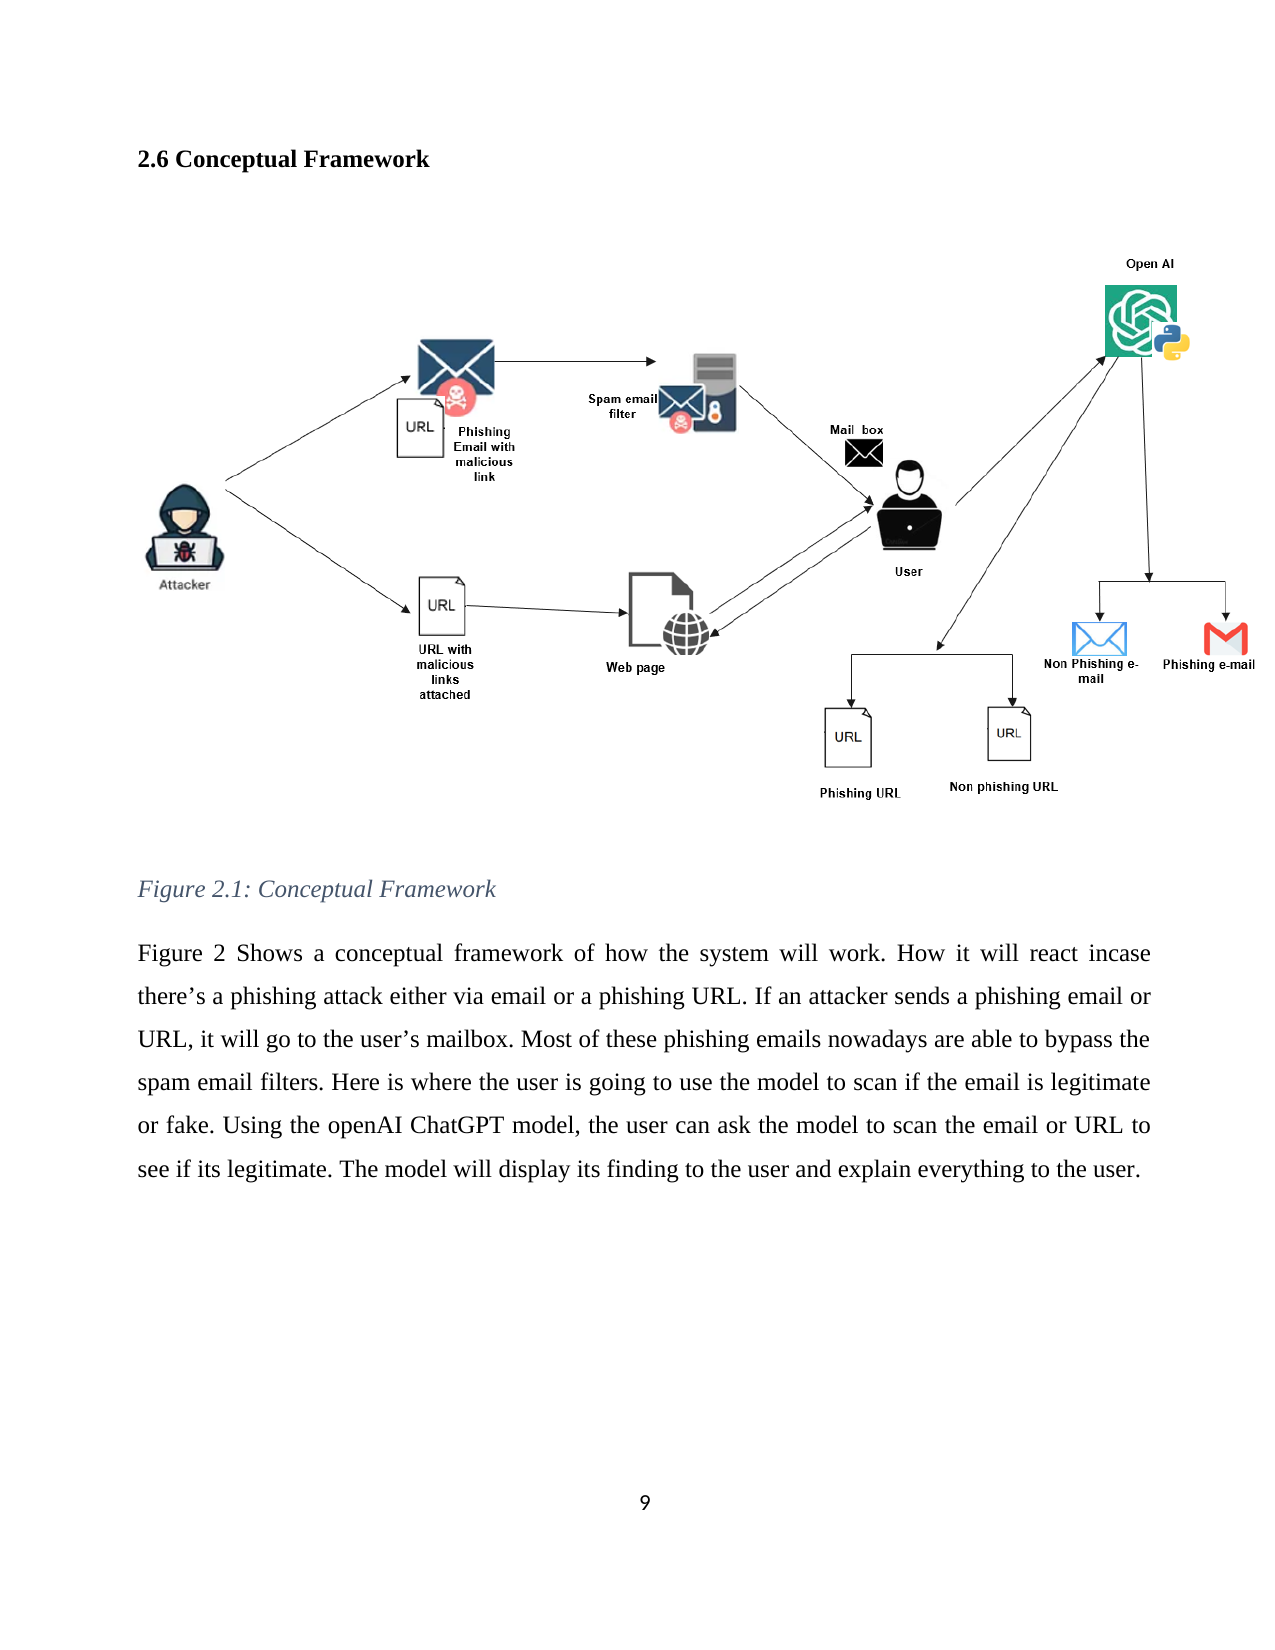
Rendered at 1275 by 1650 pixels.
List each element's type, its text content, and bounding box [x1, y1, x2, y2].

text Figure 2.1: Conceptual Framework [137, 874, 1152, 903]
picture [137, 216, 1255, 844]
text Figure 2 Shows a conceptual framework of how the system will work. How it will react incase there’s a phishing attack either via email or a phishing URL. If an attacker sends a phishing email or URL, it will go to the user’s mailbox. Most of these phishing emails nowadays are able to bypass the spam email filters. Here is where the user is going to use the model to scan if the email is legitimate or fake. Using the openAI ChatGPT model, the user can ask the model to scan the email or URL to see if its legitimate. The model will display its finding to the user and explain everything to the user. [137, 938, 1152, 1182]
subtitle 2.6 Conceptual Framework [137, 144, 1152, 172]
